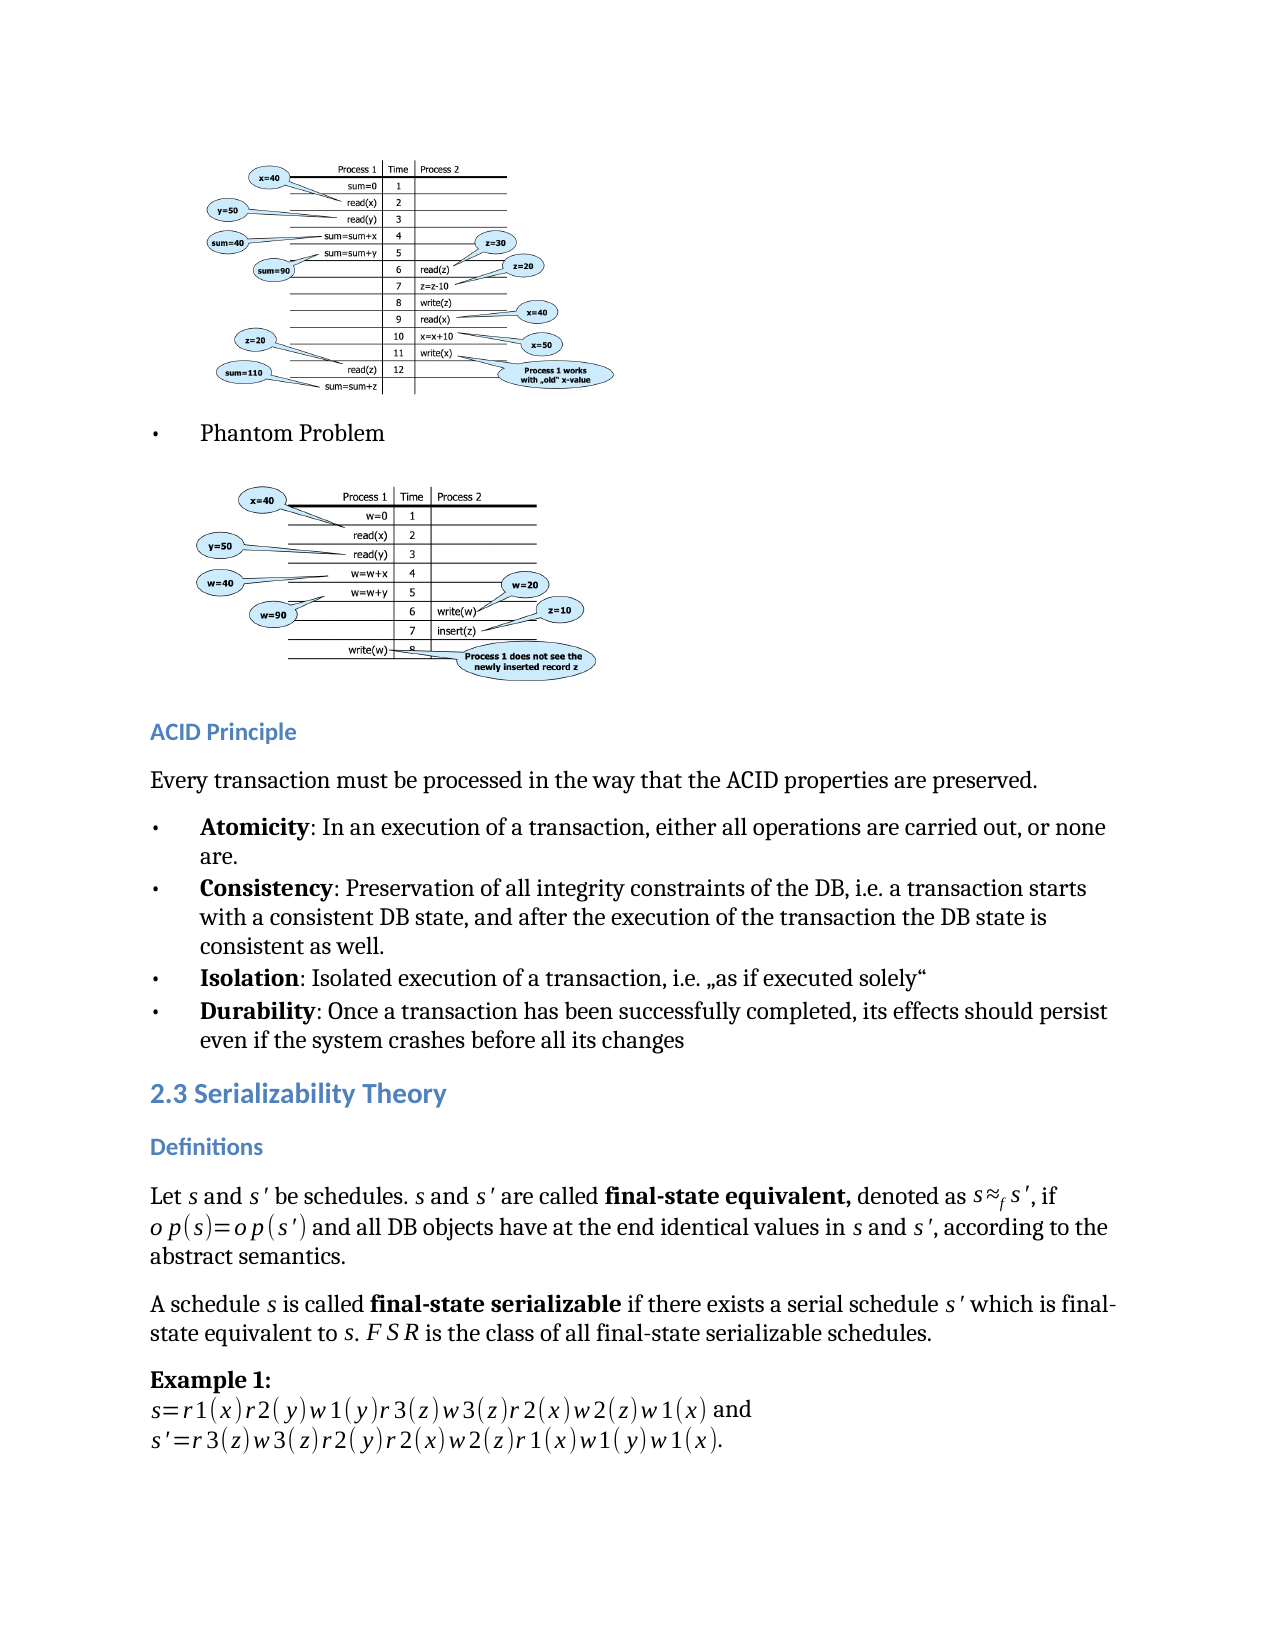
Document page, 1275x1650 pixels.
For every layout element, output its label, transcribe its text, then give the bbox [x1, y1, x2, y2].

list Atomicity: In an execution of a transaction, either all operations are carried out, or none are. [150, 813, 1125, 871]
text Every transaction must be processed in the way that the ACID properties are preserved. [150, 766, 1125, 794]
text A schedule is called final-state serializable if there exists a serial schedule which is final-state equivalent to . is the class of all final-state serializable schedules. [150, 1290, 1125, 1347]
list Durability: Once a transaction has been successfully completed, its effects should persist even if the system crashes before all its changes [150, 997, 1125, 1054]
subtitle ACID Principle [150, 716, 1125, 747]
list Isolation: Isolated execution of a transaction, i.e. „as if executed solely“ [150, 964, 1125, 993]
picture [168, 466, 622, 696]
text Let and be schedules. and are called final-state equivalent, denoted as , if and all DB objects have at the end identical values in and , according to the abstract semantics. [150, 1181, 1125, 1271]
list Phantom Problem [150, 419, 1125, 448]
subtitle 2.3 Serializability Theory [150, 1075, 1125, 1111]
subtitle Definitions [150, 1132, 1125, 1162]
text Example 1: and . [150, 1366, 1125, 1455]
list Consistency: Preservation of all integrity constraints of the DB, i.e. a transaction starts with a consistent DB state, and after the execution of the transaction the DB state is consistent as well. [150, 874, 1125, 961]
picture [168, 150, 622, 401]
